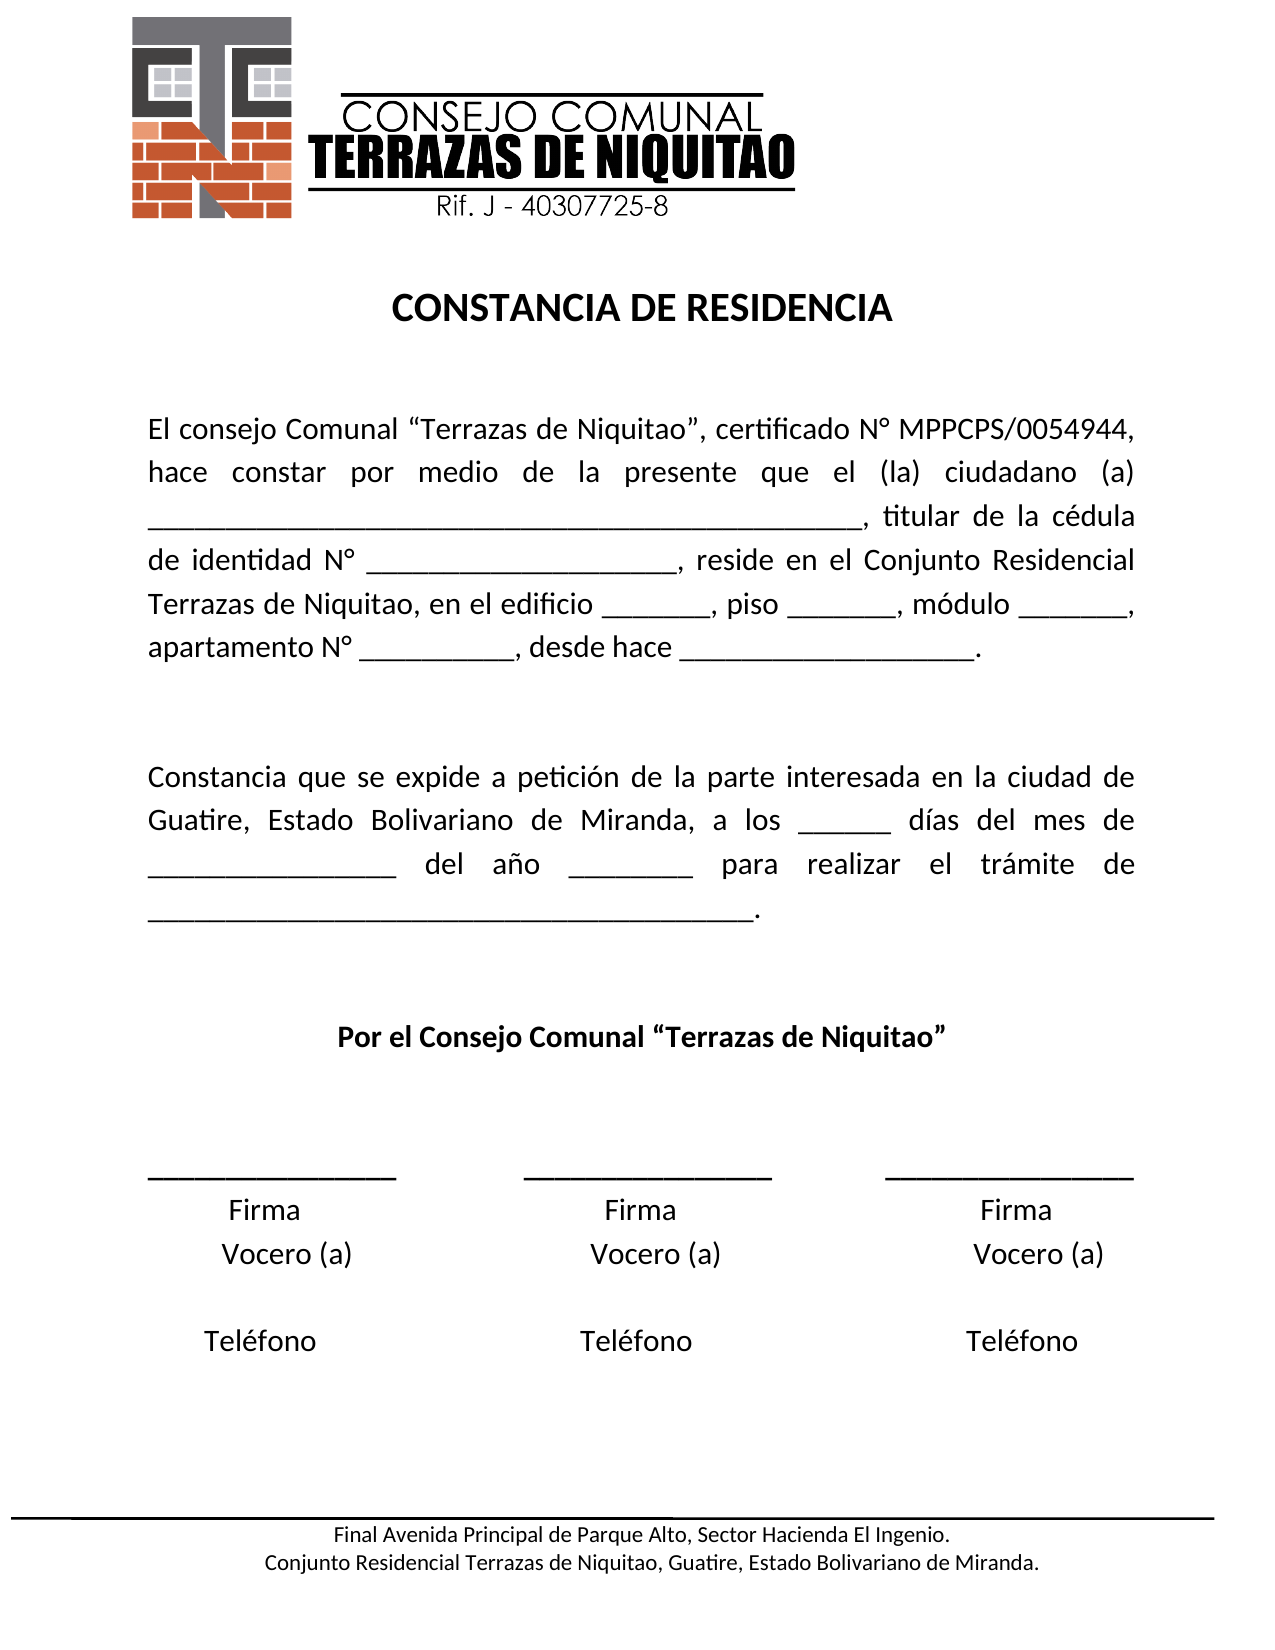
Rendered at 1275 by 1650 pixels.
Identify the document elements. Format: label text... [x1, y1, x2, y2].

text Firma Firma Firma [148, 1190, 1137, 1228]
text El consejo Comunal “Terrazas de Niquitao”, certificado N° MPPCPS/0054944, hace constar por medio de la presente que el (la) ciudadano (a) ______________________________________________, titular de la cédula de identidad N° ____________________, reside en el Conjunto Residencial Terrazas de Niquitao, en el edificio _______, piso _______, módulo _______, apartamento N° __________, desde hace ___________________. [148, 409, 1137, 666]
text CONSTANCIA DE RESIDENCIA [148, 281, 1137, 331]
text ________________ ________________ ________________ [148, 1146, 1137, 1184]
text Teléfono Teléfono Teléfono [148, 1321, 1137, 1359]
picture [93, 17, 796, 224]
text Constancia que se expide a petición de la parte interesada en la ciudad de Guatire, Estado Bolivariano de Miranda, a los ______ días del mes de ________________ del año ________ para realizar el trámite de _______________________________________. [148, 757, 1137, 926]
text Por el Consejo Comunal “Terrazas de Niquitao” [148, 1017, 1137, 1055]
text Vocero (a) Vocero (a) Vocero (a) [148, 1234, 1137, 1272]
